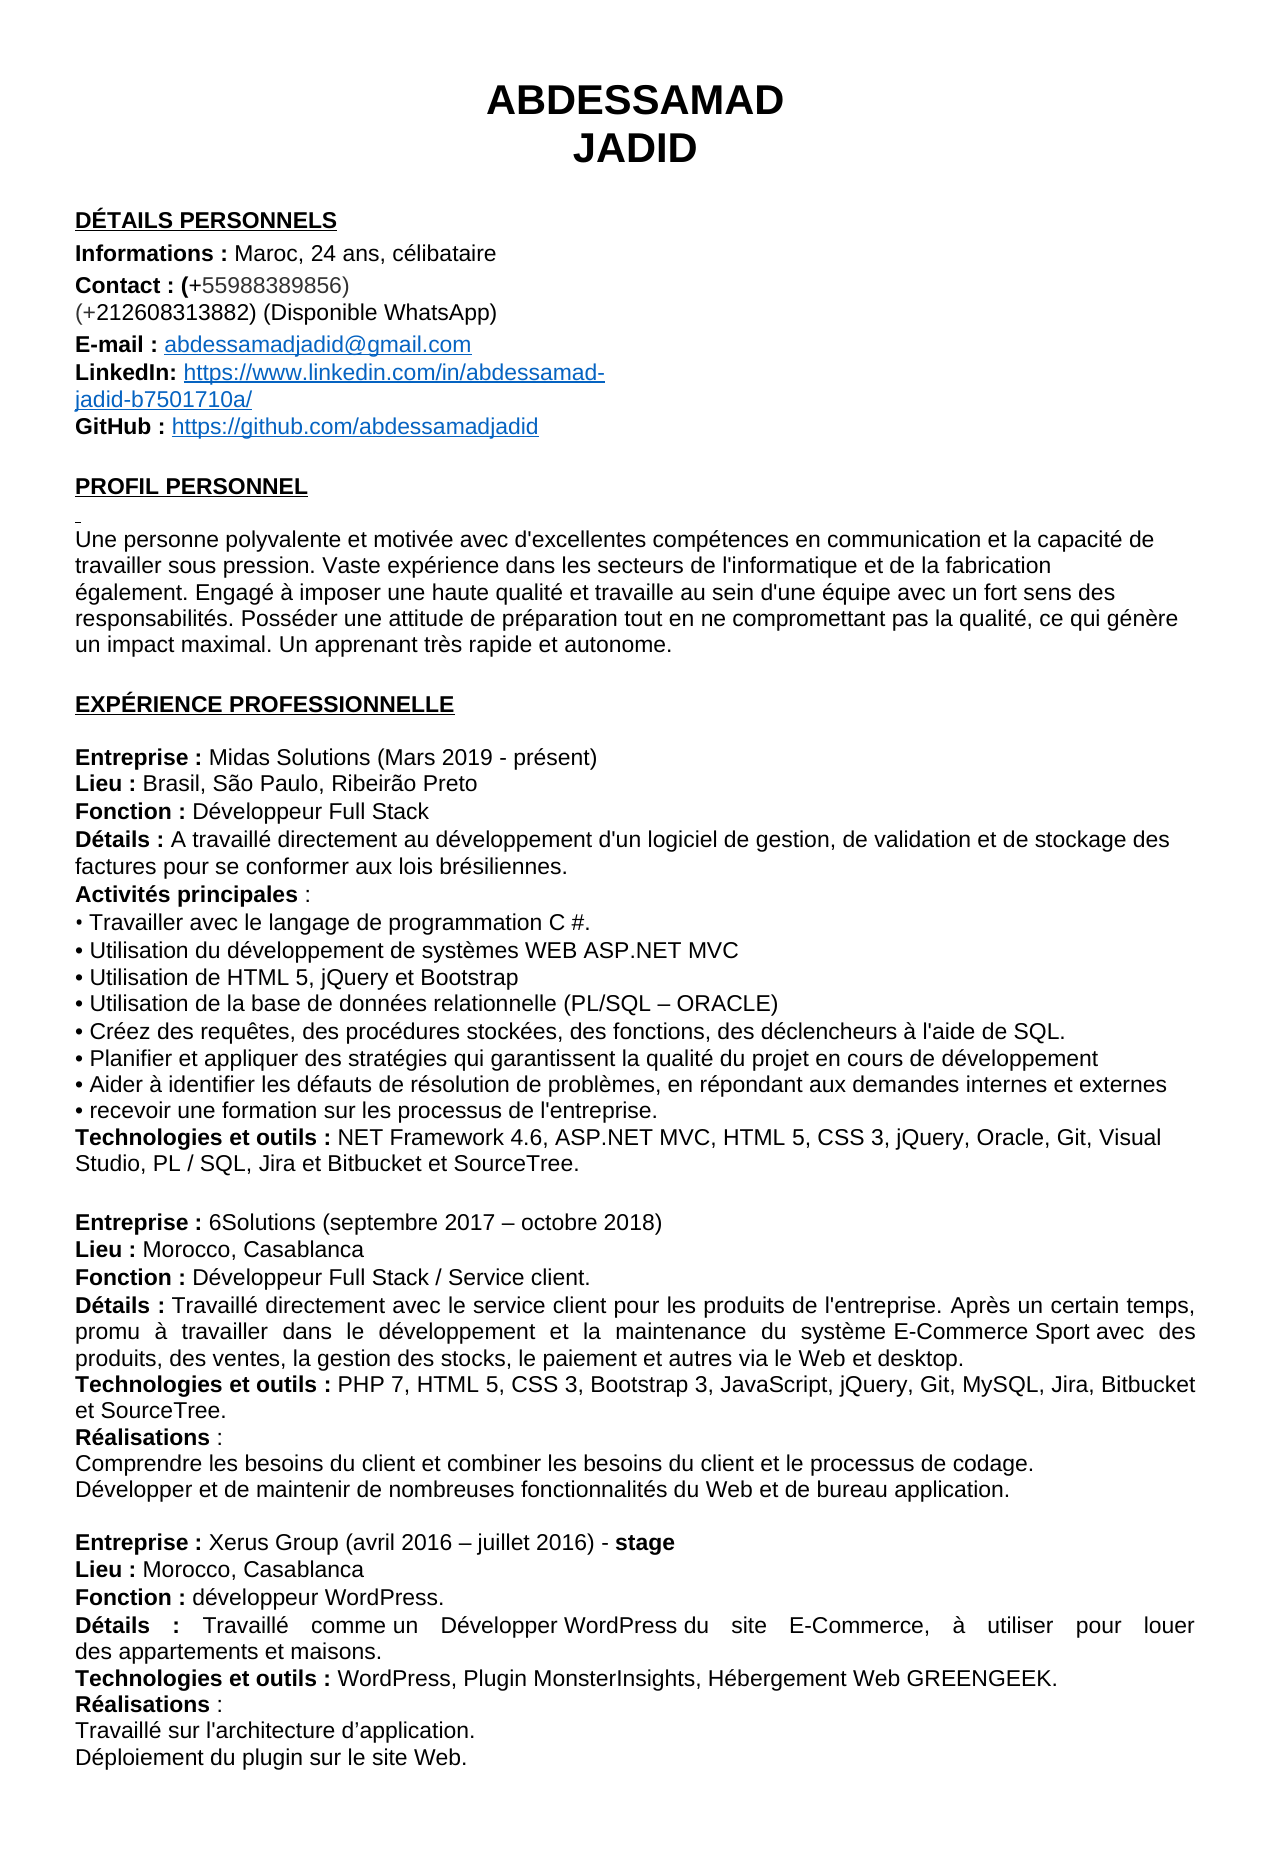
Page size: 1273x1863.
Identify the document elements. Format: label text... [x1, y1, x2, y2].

text Détails : Travaillé comme un Développer WordPress du site E-Commerce, à utiliser pour louer des appartements et maisons. [10, 1612, 1196, 1664]
subtitle PROFIL PERSONNEL [75, 473, 1206, 499]
text Développer et de maintenir de nombreuses fonctionnalités du Web et de bureau application. [75, 1476, 1196, 1503]
subtitle ABDESSAMAD JADID [455, 75, 815, 171]
text Une personne polyvalente et motivée avec d'excellentes compétences en communication et la capacité de travailler sous pression. Vaste expérience dans les secteurs de l'informatique et de la fabrication également. Engagé à imposer une haute qualité et travaille au sein d'une équipe avec un fort sens des responsabilités. Posséder une attitude de préparation tout en ne compromettant pas la qualité, ce qui génère un impact maximal. Un apprenant très rapide et autonome. [75, 526, 1206, 657]
text Technologies et outils : NET Framework 4.6, ASP.NET MVC, HTML 5, CSS 3, jQuery, Oracle, Git, Visual Studio, PL / SQL, Jira et Bitbucket et SourceTree. [75, 1123, 1206, 1176]
text Réalisations : [75, 1424, 1196, 1450]
text Entreprise : Xerus Group (avril 2016 – juillet 2016) - stage [75, 1529, 1206, 1556]
text Lieu : Morocco, Casablanca [75, 1556, 1206, 1582]
text Travaillé sur l'architecture d’application. [75, 1717, 1196, 1744]
text LinkedIn: https://www.linkedin.com/in/abdessamad-jadid-b7501710a/ [75, 358, 632, 412]
subtitle EXPÉRIENCE PROFESSIONNELLE [75, 691, 1206, 717]
text Technologies et outils : WordPress, Plugin MonsterInsights, Hébergement Web GREENGEEK. [75, 1664, 1196, 1691]
text Activités principales : • Travailler avec le langage de programmation C #. • Utilisation du développement de systèmes WEB ASP.NET MVC • Utilisation de HTML 5, jQuery et Bootstrap • Utilisation de la base de données relationnelle (PL/SQL – ORACLE) [75, 881, 1206, 1016]
text Lieu : Morocco, Casablanca [75, 1236, 1206, 1262]
text Contact : (+55988389856) (+212608313882) (Disponible WhatsApp) [75, 271, 592, 326]
text Lieu : Brasil, São Paulo, Ribeirão Preto [75, 770, 1206, 796]
text Déploiement du plugin sur le site Web. [75, 1744, 1196, 1770]
text Fonction : Développeur Full Stack / Service client. [75, 1264, 1206, 1290]
text Détails : A travaillé directement au développement d'un logiciel de gestion, de validation et de stockage des factures pour se conformer aux lois brésiliennes. [75, 826, 1206, 879]
text Informations : Maroc, 24 ans, célibataire [75, 239, 592, 266]
text GitHub : https://github.com/abdessamadjadid [75, 412, 632, 439]
text • Créez des requêtes, des procédures stockées, des fonctions, des déclencheurs à l'aide de SQL. • Planifier et appliquer des stratégies qui garantissent la qualité du projet en cours de développement • Aider à identifier les défauts de résolution de problèmes, en répondant aux demandes internes et externes • recevoir une formation sur les processus de l'entreprise. [75, 1018, 1206, 1123]
text Détails : Travaillé directement avec le service client pour les produits de l'entreprise. Après un certain temps, promu à travailler dans le développement et la maintenance du système E-Commerce Sport avec des produits, des ventes, la gestion des stocks, le paiement et autres via le Web et desktop. [75, 1292, 1196, 1371]
text Réalisations : [75, 1691, 1196, 1717]
text DÉTAILS PERSONNELS [75, 207, 1206, 234]
text Fonction : développeur WordPress. [75, 1584, 1206, 1610]
text Technologies et outils : PHP 7, HTML 5, CSS 3, Bootstrap 3, JavaScript, jQuery, Git, MySQL, Jira, Bitbucket et SourceTree. [75, 1371, 1196, 1424]
text Entreprise : 6Solutions (septembre 2017 – octobre 2018) [75, 1209, 1206, 1236]
text Comprendre les besoins du client et combiner les besoins du client et le processus de codage. [75, 1450, 1196, 1476]
text E-mail : abdessamadjadid@gmail.com [75, 330, 592, 358]
text Fonction : Développeur Full Stack [75, 798, 1206, 824]
text Entreprise : Midas Solutions (Mars 2019 - présent) [75, 744, 1206, 770]
